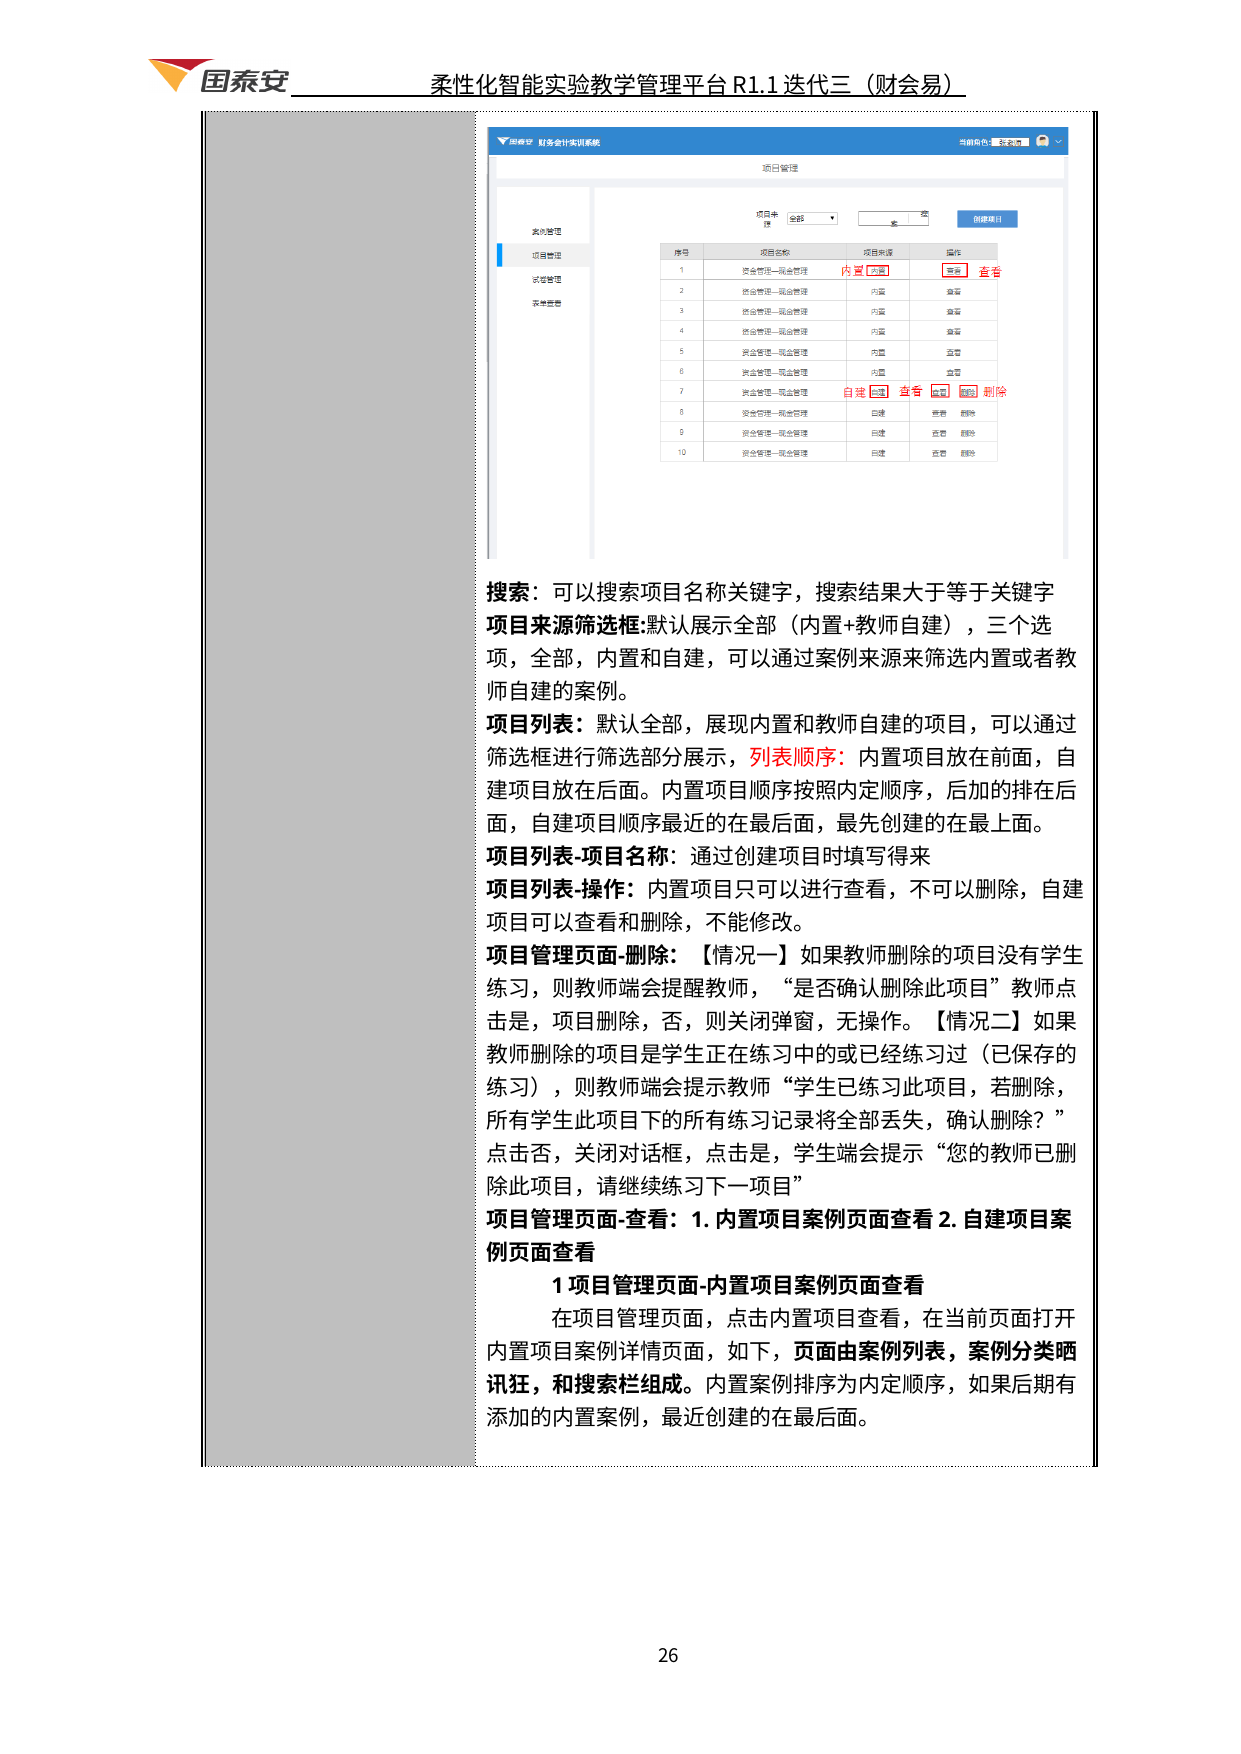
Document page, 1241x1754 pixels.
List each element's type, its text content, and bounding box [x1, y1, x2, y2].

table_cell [475, 111, 1093, 1466]
picture [147, 59, 291, 93]
picture [486, 127, 1069, 559]
table_cell 布局图/说明 [206, 111, 475, 1466]
